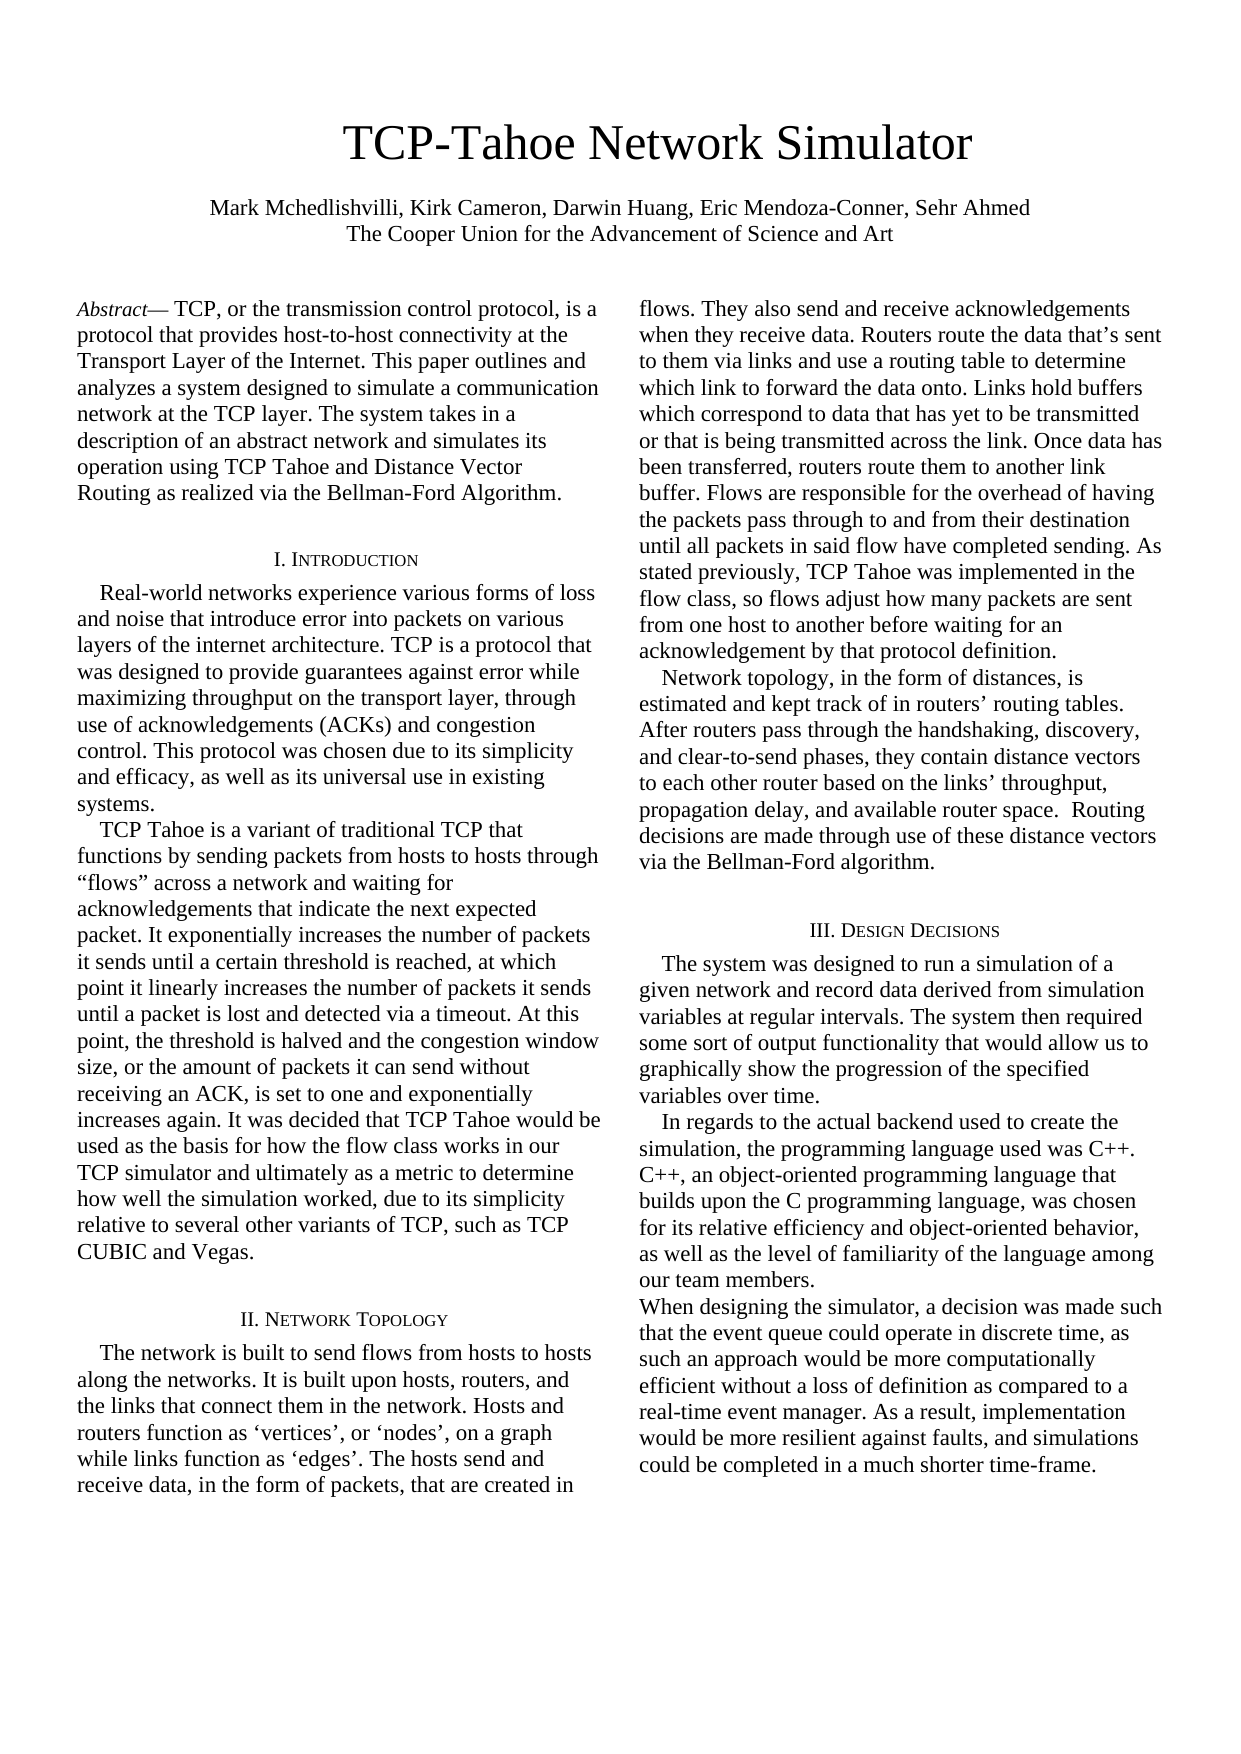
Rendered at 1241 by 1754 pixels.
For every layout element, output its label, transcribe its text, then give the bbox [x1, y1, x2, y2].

subtitle Design Decisions [639, 918, 1163, 942]
text The network is built to send flows from hosts to hosts along the networks. It is built upon hosts, routers, and the links that connect them in the network. Hosts and routers function as ‘vertices’, or ‘nodes’, on a graph while links function as ‘edges’. The hosts send and receive data, in the form of packets, that are created in flows. They also send and receive acknowledgements when they receive data. Routers route the data that’s sent to them via links and use a routing table to determine which link to forward the data onto. Links hold buffers which correspond to data that has yet to be transmitted or that is being transmitted across the link. Once data has been transferred, routers route them to another link buffer. Flows are responsible for the overhead of having the packets pass through to and from their destination until all packets in said flow have completed sending. As stated previously, TCP Tahoe was implemented in the flow class, so flows adjust how many packets are sent from one host to another before waiting for an acknowledgement by that protocol definition. [639, 295, 1163, 664]
text Network topology, in the form of distances, is estimated and kept track of in routers’ routing tables. After routers pass through the handshaking, discovery, and clear-to-send phases, they contain distance vectors to each other router based on the links’ throughput, propagation delay, and available router space. Routing decisions are made through use of these distance vectors via the Bellman-Ford algorithm. [639, 664, 1163, 875]
subtitle Introduction [77, 546, 601, 571]
text When designing the simulator, a decision was made such that the event queue could operate in discrete time, as such an approach would be more computationally efficient without a loss of definition as compared to a real-time event manager. As a result, implementation would be more resilient against faults, and simulations could be completed in a much shorter time-frame. [639, 1293, 1163, 1477]
text Abstract— TCP, or the transmission control protocol, is a protocol that provides host-to-host connectivity at the Transport Layer of the Internet. This paper outlines and analyzes a system designed to simulate a communication network at the TCP layer. The system takes in a description of an abstract network and simulates its operation using TCP Tahoe and Distance Vector Routing as realized via the Bellman-Ford Algorithm. [77, 295, 601, 506]
text TCP-Tahoe Network Simulator [77, 112, 1163, 170]
text Real-world networks experience various forms of loss and noise that introduce error into packets on various layers of the internet architecture. TCP is a protocol that was designed to provide guarantees against error while maximizing throughput on the transport layer, through use of acknowledgements (ACKs) and congestion control. This protocol was chosen due to its simplicity and efficacy, as well as its universal use in existing systems. [77, 579, 601, 816]
text The Cooper Union for the Advancement of Science and Art [77, 220, 1163, 247]
text TCP Tahoe is a variant of traditional TCP that functions by sending packets from hosts to hosts through “flows” across a network and waiting for acknowledgements that indicate the next expected packet. It exponentially increases the number of packets it sends until a certain threshold is reached, at which point it linearly increases the number of packets it sends until a packet is lost and detected via a timeout. At this point, the threshold is halved and the congestion window size, or the amount of packets it can send without receiving an ACK, is set to one and exponentially increases again. It was decided that TCP Tahoe would be used as the basis for how the flow class works in our TCP simulator and ultimately as a metric to determine how well the simulation worked, due to its simplicity relative to several other variants of TCP, such as TCP CUBIC and Vegas. [77, 816, 601, 1264]
subtitle Network Topology [77, 1307, 601, 1331]
text The network is built to send flows from hosts to hosts along the networks. It is built upon hosts, routers, and the links that connect them in the network. Hosts and routers function as ‘vertices’, or ‘nodes’, on a graph while links function as ‘edges’. The hosts send and receive data, in the form of packets, that are created in flows. They also send and receive acknowledgements when they receive data. Routers route the data that’s sent to them via links and use a routing table to determine which link to forward the data onto. Links hold buffers which correspond to data that has yet to be transmitted or that is being transmitted across the link. Once data has been transferred, routers route them to another link buffer. Flows are responsible for the overhead of having the packets pass through to and from their destination until all packets in said flow have completed sending. As stated previously, TCP Tahoe was implemented in the flow class, so flows adjust how many packets are sent from one host to another before waiting for an acknowledgement by that protocol definition. [77, 1339, 601, 1498]
text In regards to the actual backend used to create the simulation, the programming language used was C++. C++, an object-oriented programming language that builds upon the C programming language, was chosen for its relative efficiency and object-oriented behavior, as well as the level of familiarity of the language among our team members. [639, 1108, 1163, 1293]
text The system was designed to run a simulation of a given network and record data derived from simulation variables at regular intervals. The system then required some sort of output functionality that would allow us to graphically show the progression of the specified variables over time. [639, 950, 1163, 1108]
text Mark Mchedlishvilli, Kirk Cameron, Darwin Huang, Eric Mendoza-Conner, Sehr Ahmed [77, 194, 1163, 220]
